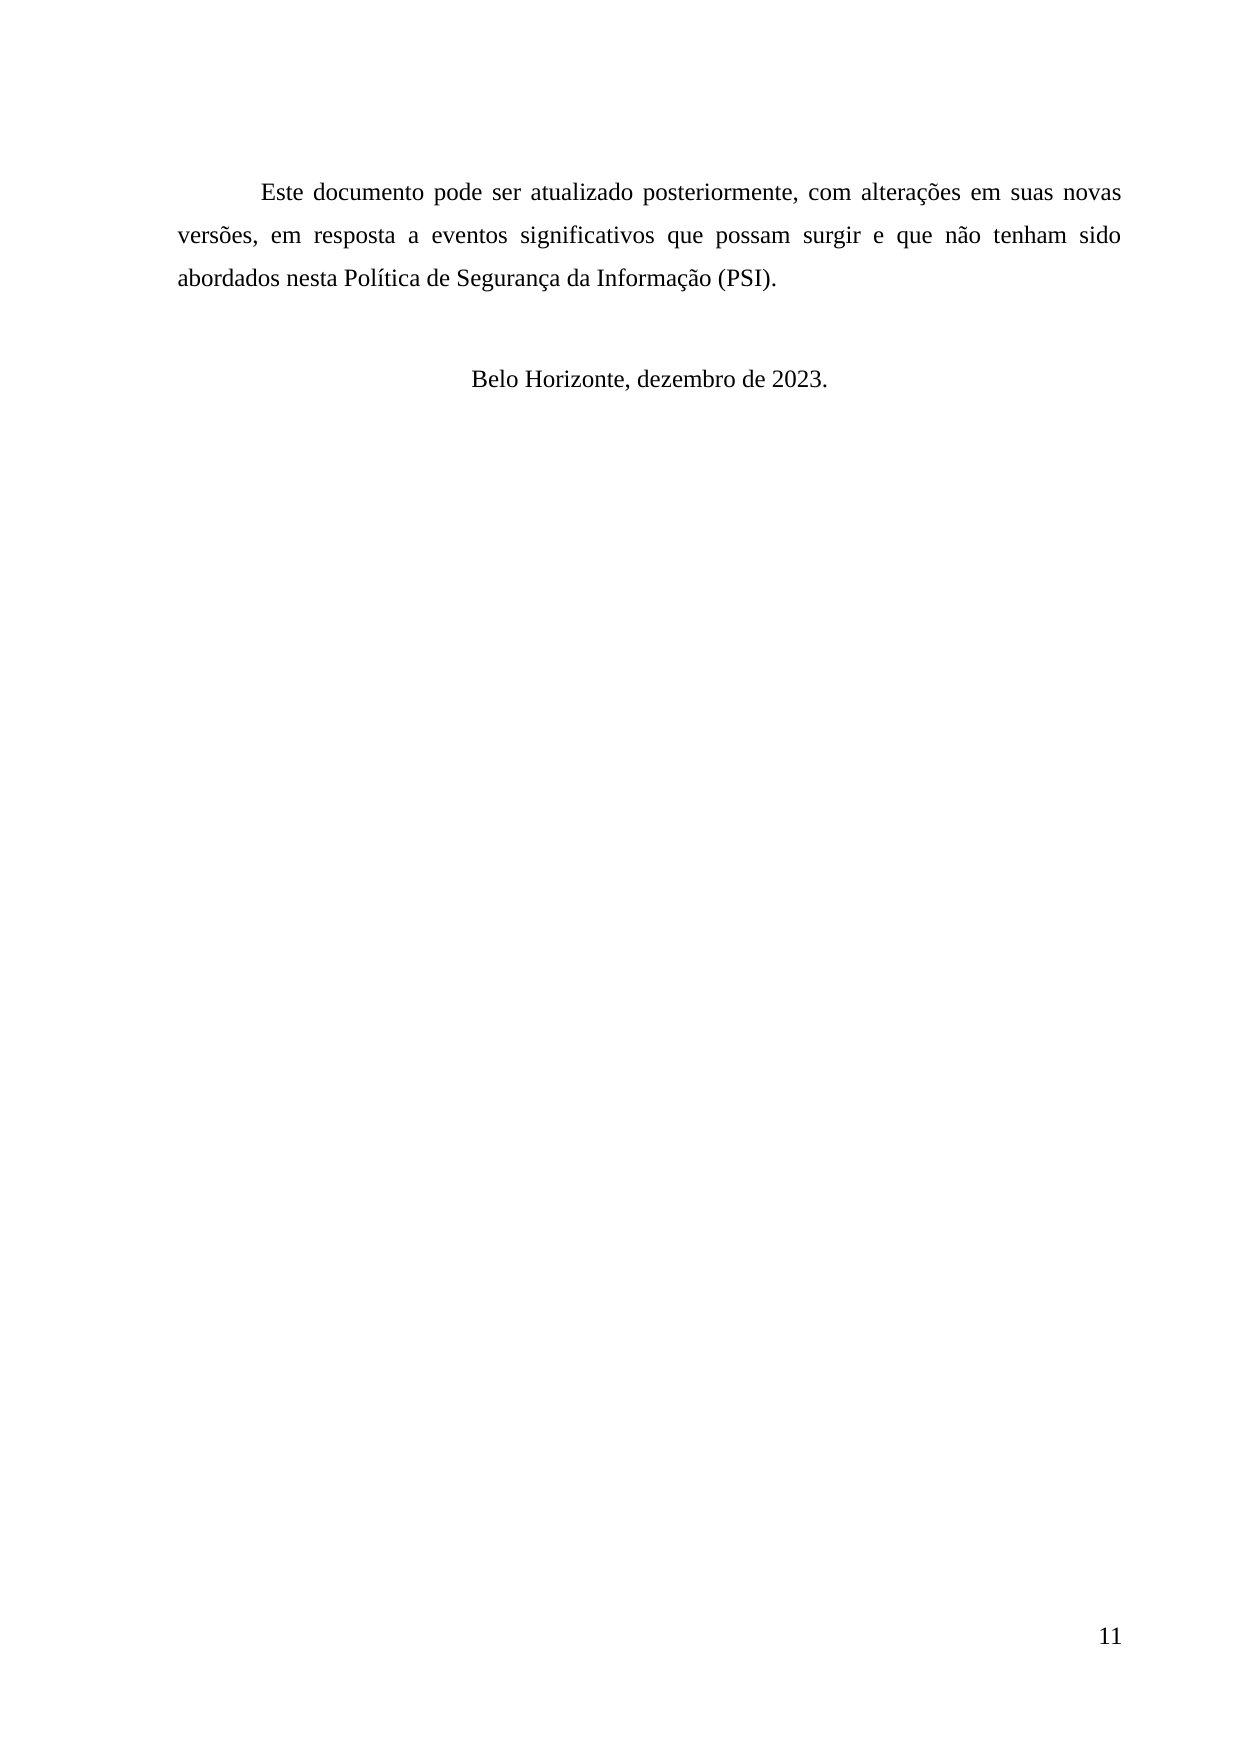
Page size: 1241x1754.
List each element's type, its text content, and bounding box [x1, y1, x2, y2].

text Este documento pode ser atualizado posteriormente, com alterações em suas novas versões, em resposta a eventos significativos que possam surgir e que não tenham sido abordados nesta Política de Segurança da Informação (PSI). [177, 177, 1122, 292]
text Belo Horizonte, dezembro de 2023. [177, 364, 1122, 393]
